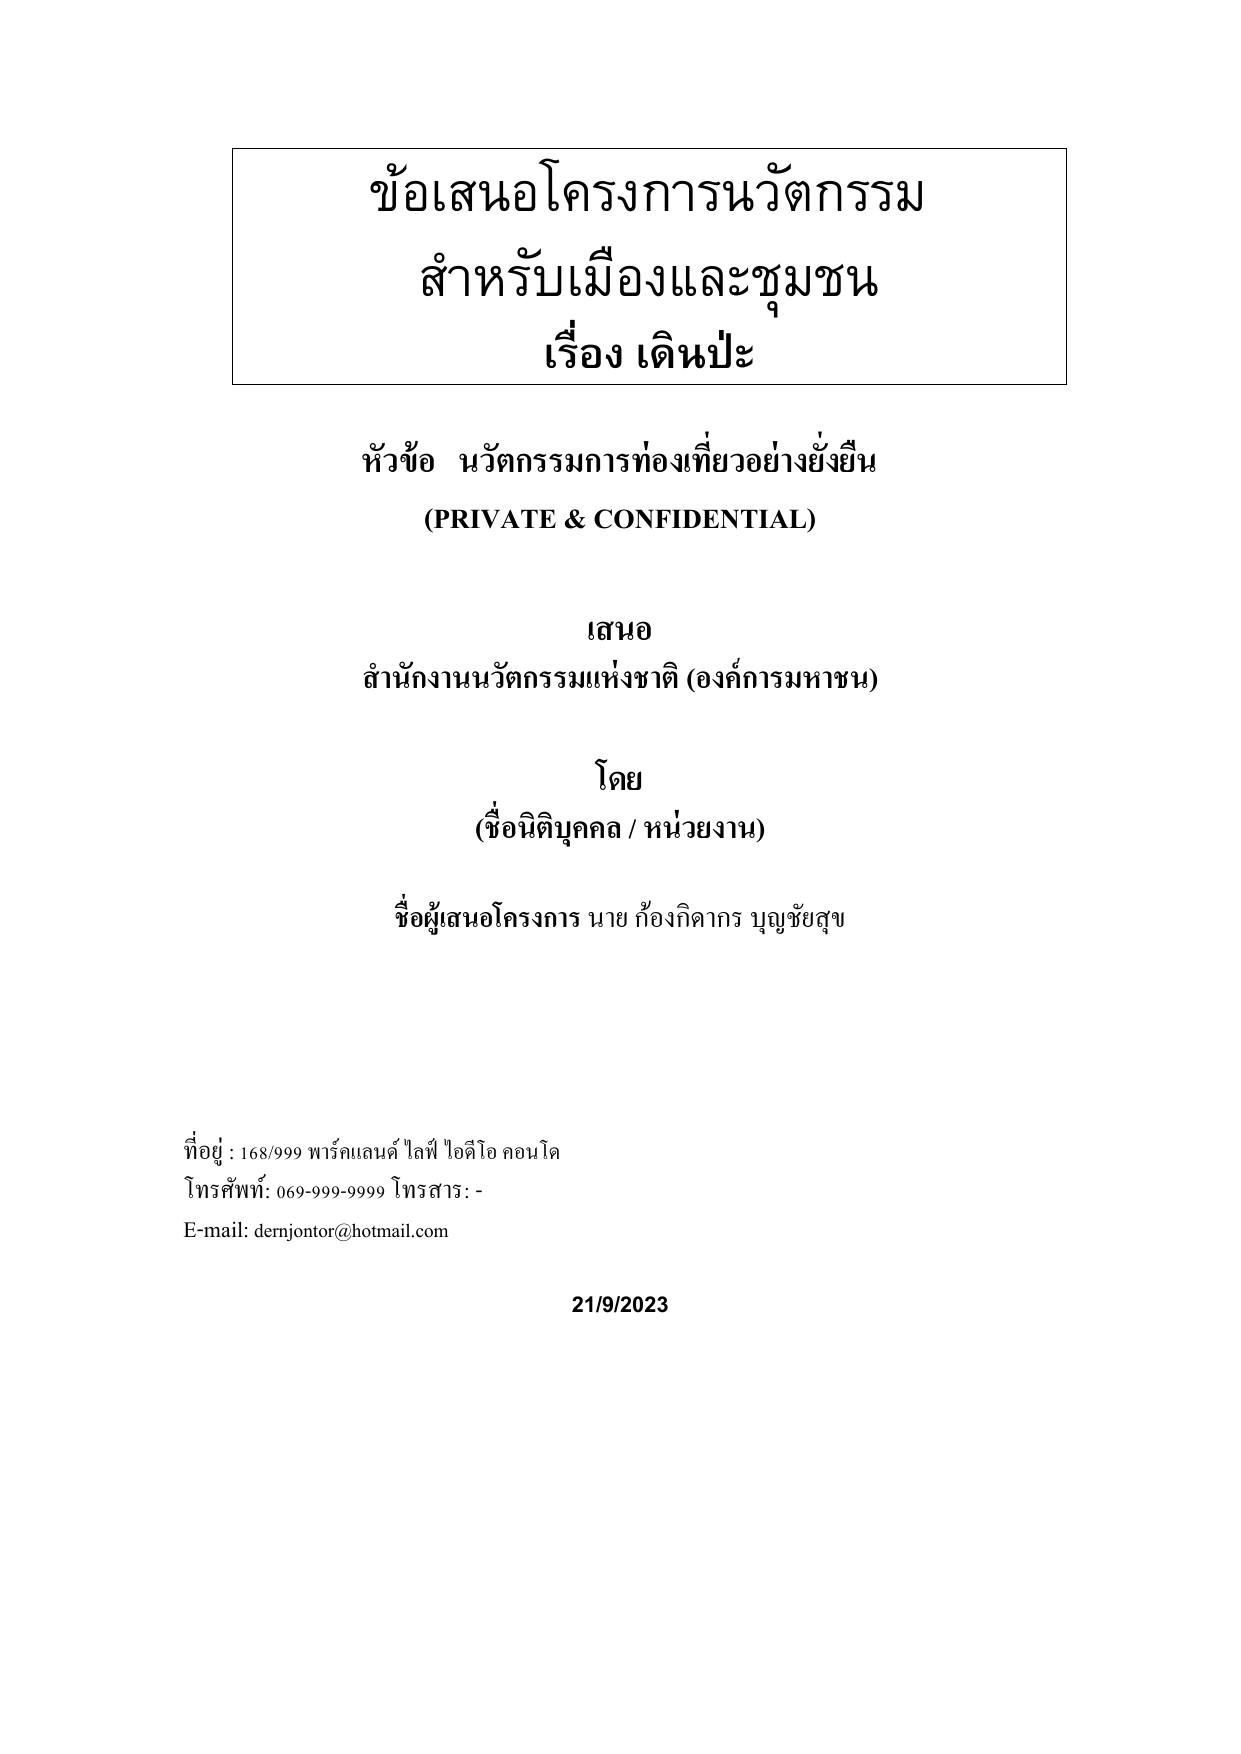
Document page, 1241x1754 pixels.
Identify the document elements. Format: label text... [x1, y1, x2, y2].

text สำนักงานนวัตกรรมแห่งชาติ (องค์การมหาชน) [183, 651, 1057, 698]
title หัวข้อ นวัตกรรมการท่องเที่ยวอย่างยั่งยืน [183, 432, 1057, 484]
title ที่อยู่ : 168/999 พาร์คแลนด์ ไลฟ์ ไอดีโอ คอนโด [183, 1129, 1057, 1168]
text 21/9/2023 [183, 1283, 1057, 1321]
title โทรศัพท์: 069-999-9999 โทรสาร: - [183, 1168, 1057, 1207]
text (ชื่อนิติบุคคล / หน่วยงาน) [183, 801, 1057, 848]
text เสนอ [183, 599, 1057, 651]
title (PRIVATE & CONFIDENTIAL) [183, 491, 1057, 538]
table_header ข้อเสนอโครงการนวัตกรรม สำหรับเมืองและชุมชน เรื่อง เดินป่ะ [233, 149, 1066, 384]
title E-mail: dernjontor@hotmail.com [183, 1207, 1057, 1245]
text ชื่อผู้เสนอโครงการ นาย ก้องกิดากร บุญชัยสุข [183, 893, 1057, 936]
text โดย [183, 750, 1057, 801]
